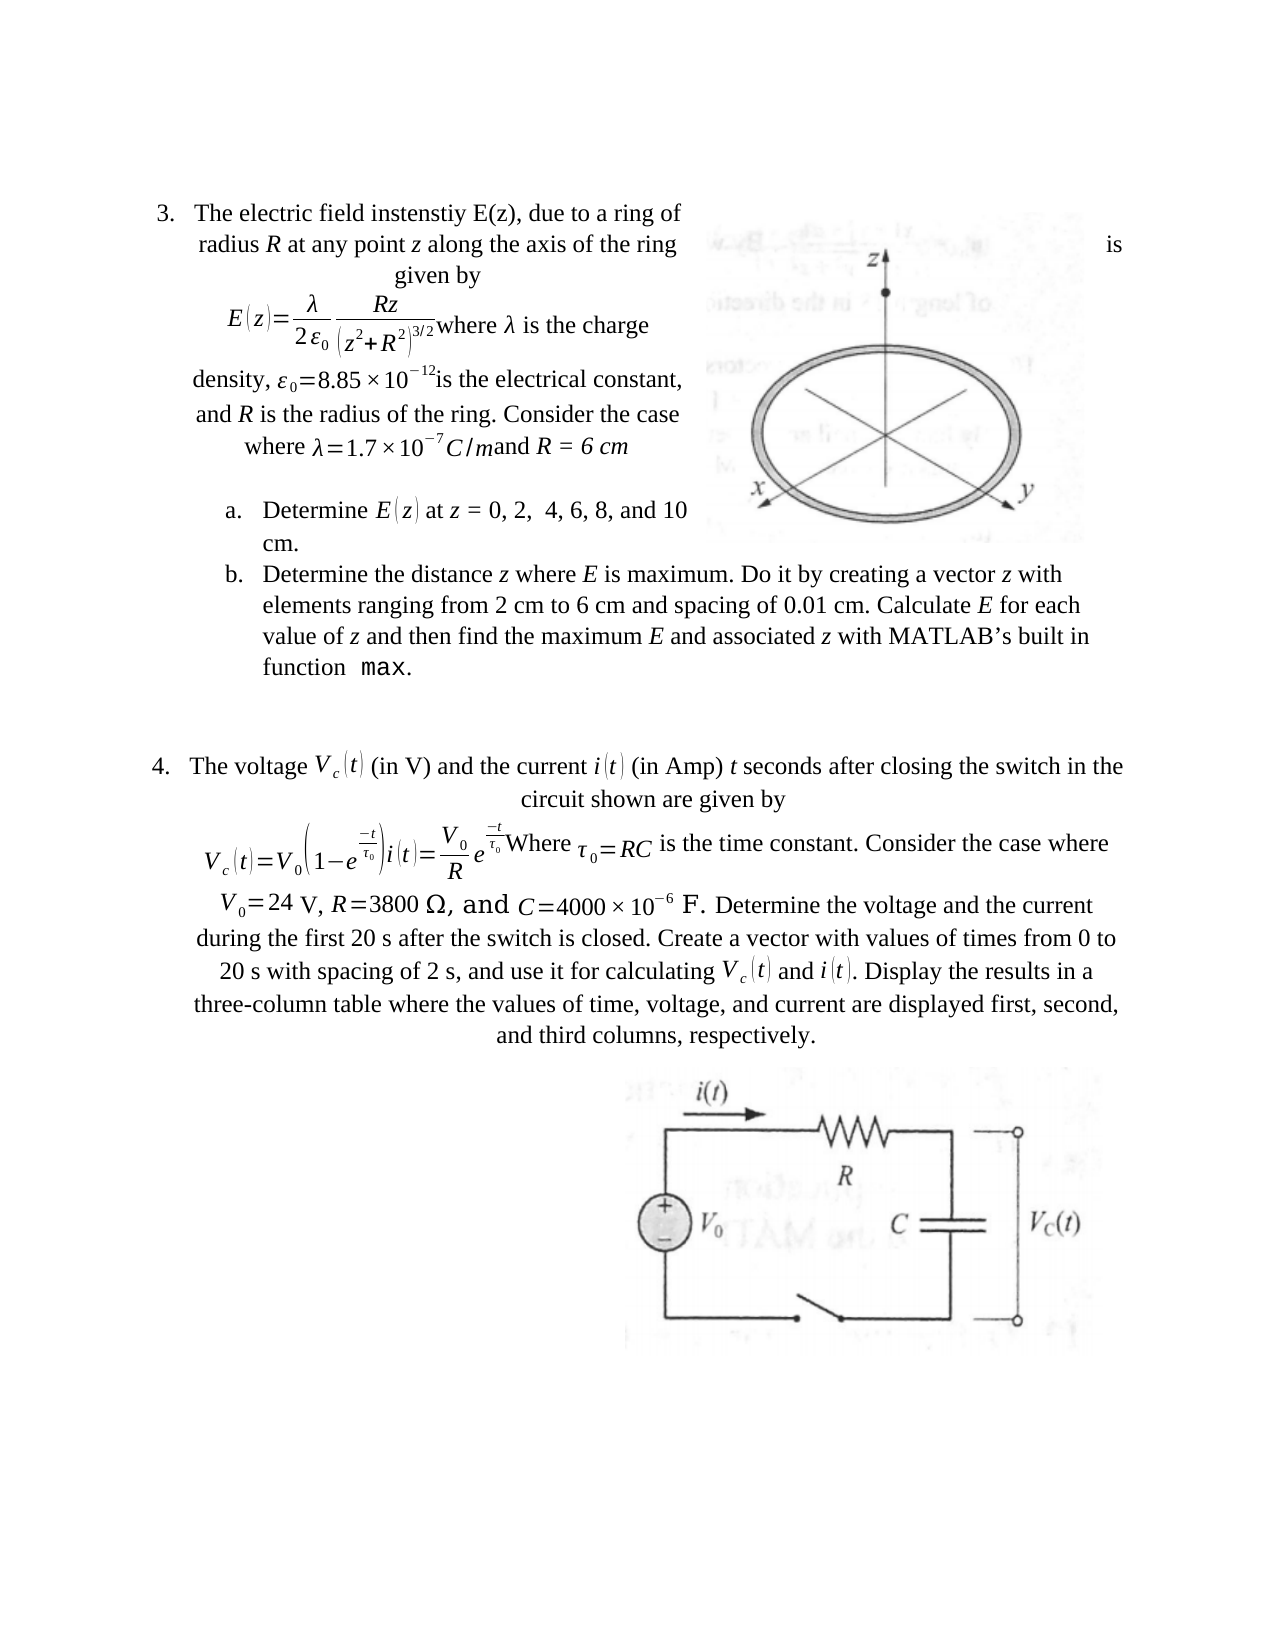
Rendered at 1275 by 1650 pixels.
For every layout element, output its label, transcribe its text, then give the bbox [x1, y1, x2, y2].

list Determine the distance z where E is maximum. Do it by creating a vector z with elements ranging from 2 cm to 6 cm and spacing of 0.01 cm. Calculate E for each value of z and then find the maximum E and associated z with MATLAB’s built in function max. [225, 559, 1125, 683]
list The electric field instenstiy E(z), due to a ring of radius R at any point z along the axis of the ring is given by where is the charge density, is the electrical constant, and R is the radius of the ring. Consider the case where and R = 6 cm [150, 198, 1125, 461]
picture [706, 212, 1085, 543]
picture [625, 1067, 1103, 1356]
list Determine at z = 0, 2, 4, 6, 8, and 10 cm. [225, 494, 1125, 556]
list The voltage (in V) and the current (in Amp) t seconds after closing the switch in the circuit shown are given by Where is the time constant. Consider the case where V, Ω, and F. Determine the voltage and the current during the first 20 s after the switch is closed. Create a vector with values of times from 0 to 20 s with spacing of 2 s, and use it for calculating and . Display the results in a three-column table where the values of time, voltage, and current are displayed first, second, and third columns, respectively. [150, 749, 1125, 1049]
